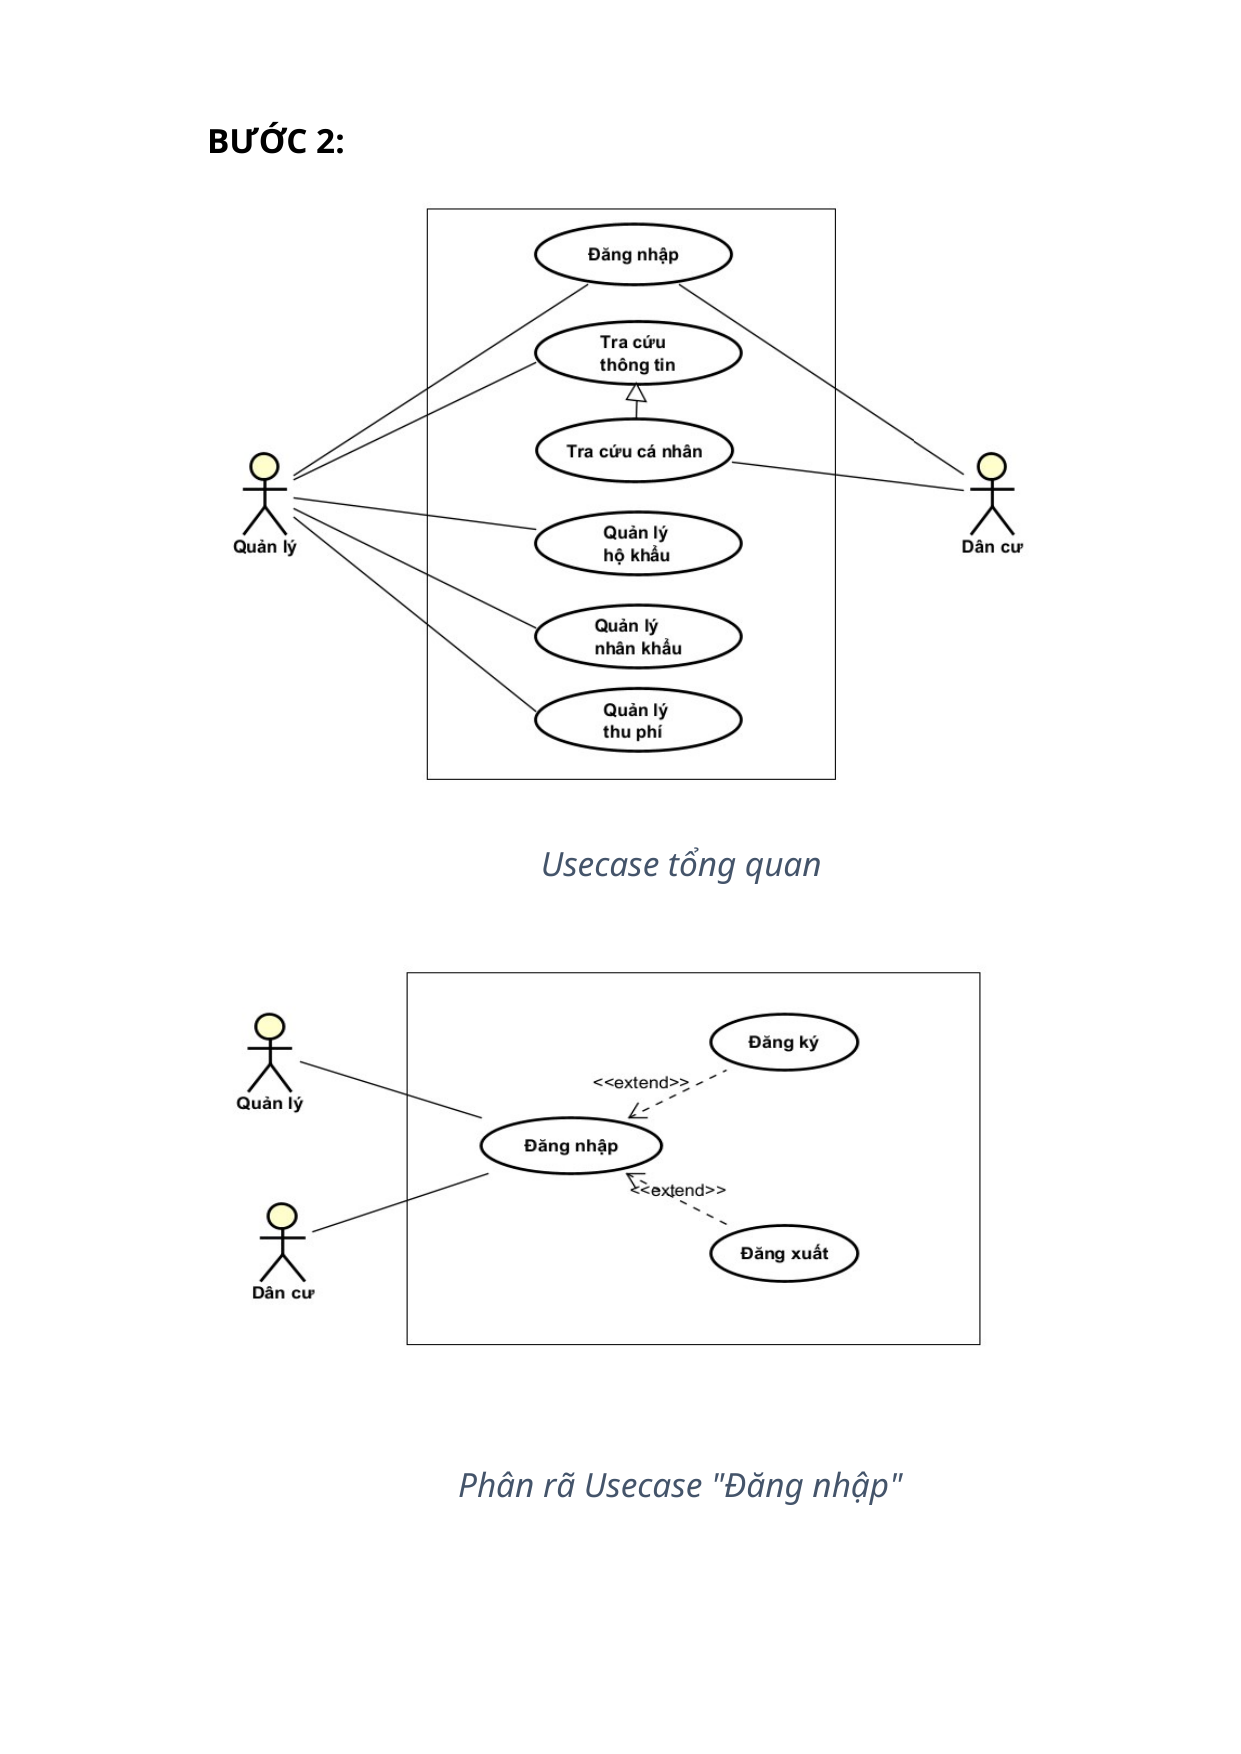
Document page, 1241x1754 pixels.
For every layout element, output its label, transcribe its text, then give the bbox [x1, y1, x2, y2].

text Usecase tổng quan [244, 841, 1122, 886]
picture [206, 176, 1059, 807]
text Phân rã Usecase "Đăng nhập" [281, 1462, 1122, 1507]
picture [206, 907, 1059, 1428]
